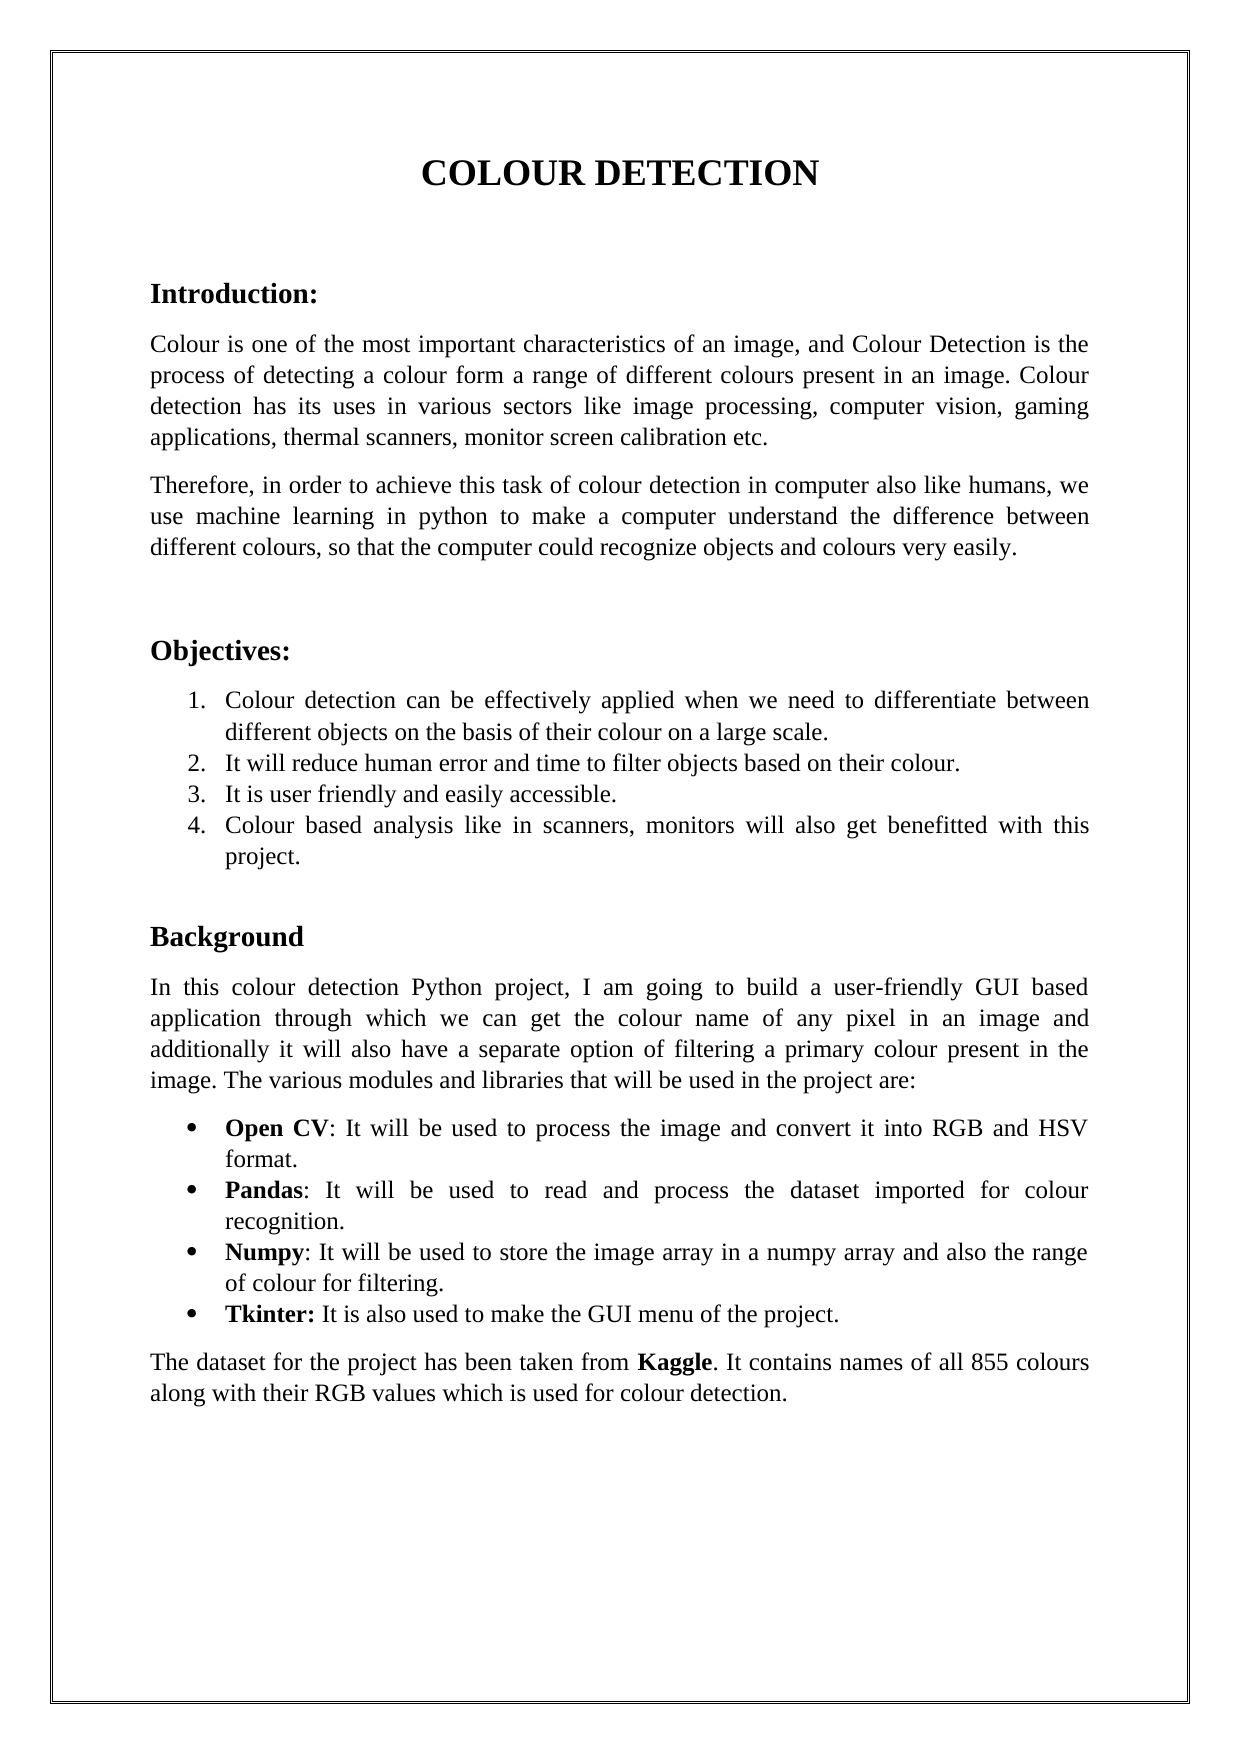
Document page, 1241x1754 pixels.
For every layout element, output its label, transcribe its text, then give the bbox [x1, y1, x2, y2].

text In this colour detection Python project, I am going to build a user-friendly GUI based application through which we can get the colour name of any pixel in an image and additionally it will also have a separate option of filtering a primary colour present in the image. The various modules and libraries that will be used in the project are: [150, 972, 1090, 1094]
list It is user friendly and easily accessible. [187, 779, 1090, 807]
list Colour detection can be effectively applied when we need to differentiate between different objects on the basis of their colour on a large scale. [187, 686, 1090, 745]
text COLOUR DETECTION [150, 150, 1090, 193]
list Numpy: It will be used to store the image array in a numpy array and also the range of colour for filtering. [187, 1237, 1090, 1297]
list Tkinter: It is also used to make the GUI menu of the project. [187, 1299, 1090, 1328]
list Colour based analysis like in scanners, monitors will also get benefitted with this project. [187, 810, 1090, 869]
text Background [150, 919, 1090, 953]
list Pandas: It will be used to read and process the dataset imported for colour recognition. [187, 1175, 1090, 1235]
text Objectives: [150, 633, 1090, 666]
text The dataset for the project has been taken from Kaggle. It contains names of all 855 colours along with their RGB values which is used for colour detection. [150, 1347, 1090, 1407]
list Open CV: It will be used to process the image and convert it into RGB and HSV format. [187, 1113, 1090, 1173]
text Colour is one of the most important characteristics of an image, and Colour Detection is the process of detecting a colour form a range of different colours present in an image. Colour detection has its uses in various sectors like image processing, computer vision, gaming applications, thermal scanners, monitor screen calibration etc. [150, 329, 1090, 451]
list It will reduce human error and time to filter objects based on their colour. [187, 748, 1090, 776]
text Therefore, in order to achieve this task of colour detection in computer also like humans, we use machine learning in python to make a computer understand the difference between different colours, so that the computer could recognize objects and colours very easily. [150, 470, 1090, 561]
text Introduction: [150, 276, 1090, 310]
